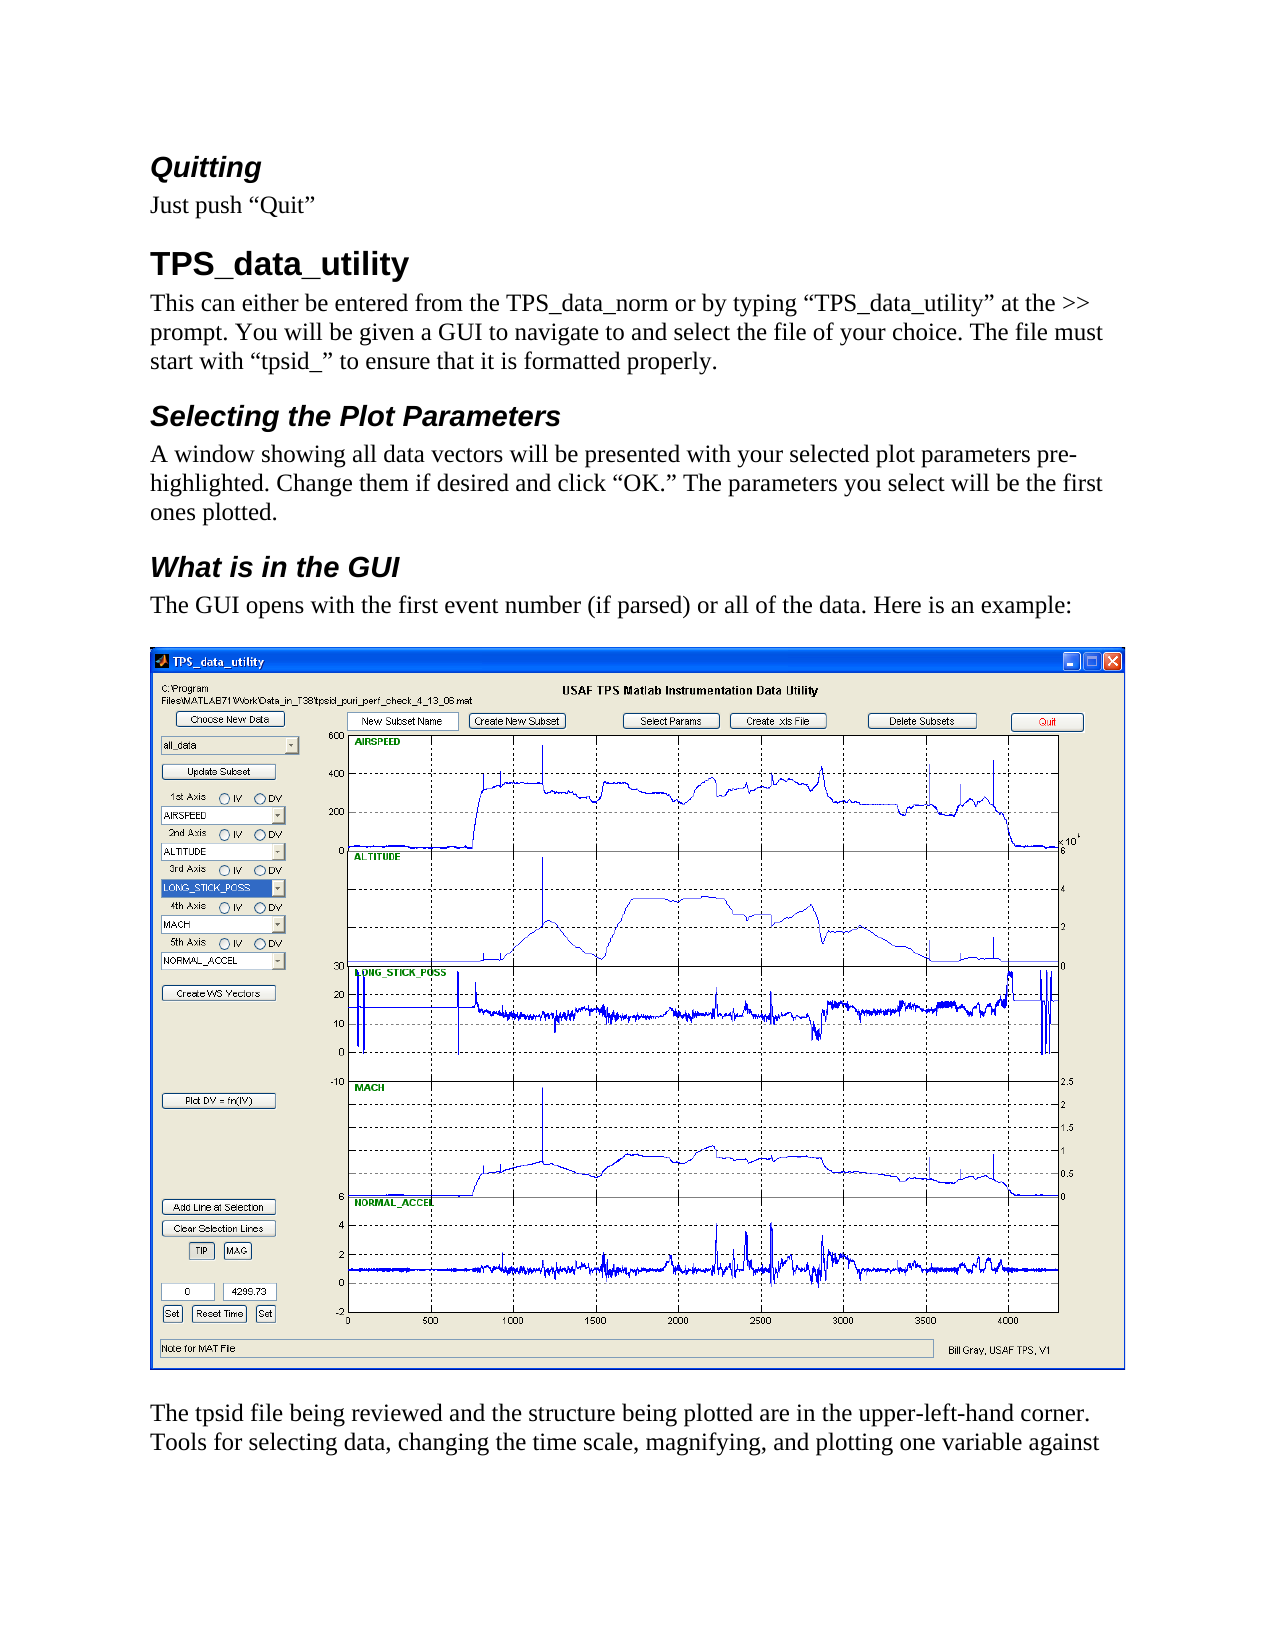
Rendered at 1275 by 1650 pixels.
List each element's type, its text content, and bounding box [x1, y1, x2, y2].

picture [150, 647, 1125, 1370]
text Just push “Quit” [150, 190, 1125, 218]
text This can either be entered from the TPS_data_norm or by typing “TPS_data_utility” at the >> prompt. You will be given a GUI to navigate to and select the file of your choice. The file must start with “tpsid_” to ensure that it is formatted properly. [150, 288, 1125, 374]
subtitle What is in the GUI [150, 551, 1125, 584]
subtitle Quitting [150, 150, 1125, 183]
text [150, 1398, 1125, 1456]
text The GUI opens with the first event number (if parsed) or all of the data. Here is an example: [150, 590, 1125, 619]
subtitle TPS_data_utility [150, 243, 1125, 282]
text A window showing all data vectors will be presented with your selected plot parameters pre-highlighted. Change them if desired and click “OK.” The parameters you select will be the first ones plotted. [150, 439, 1125, 526]
subtitle Selecting the Plot Parameters [150, 399, 1125, 433]
